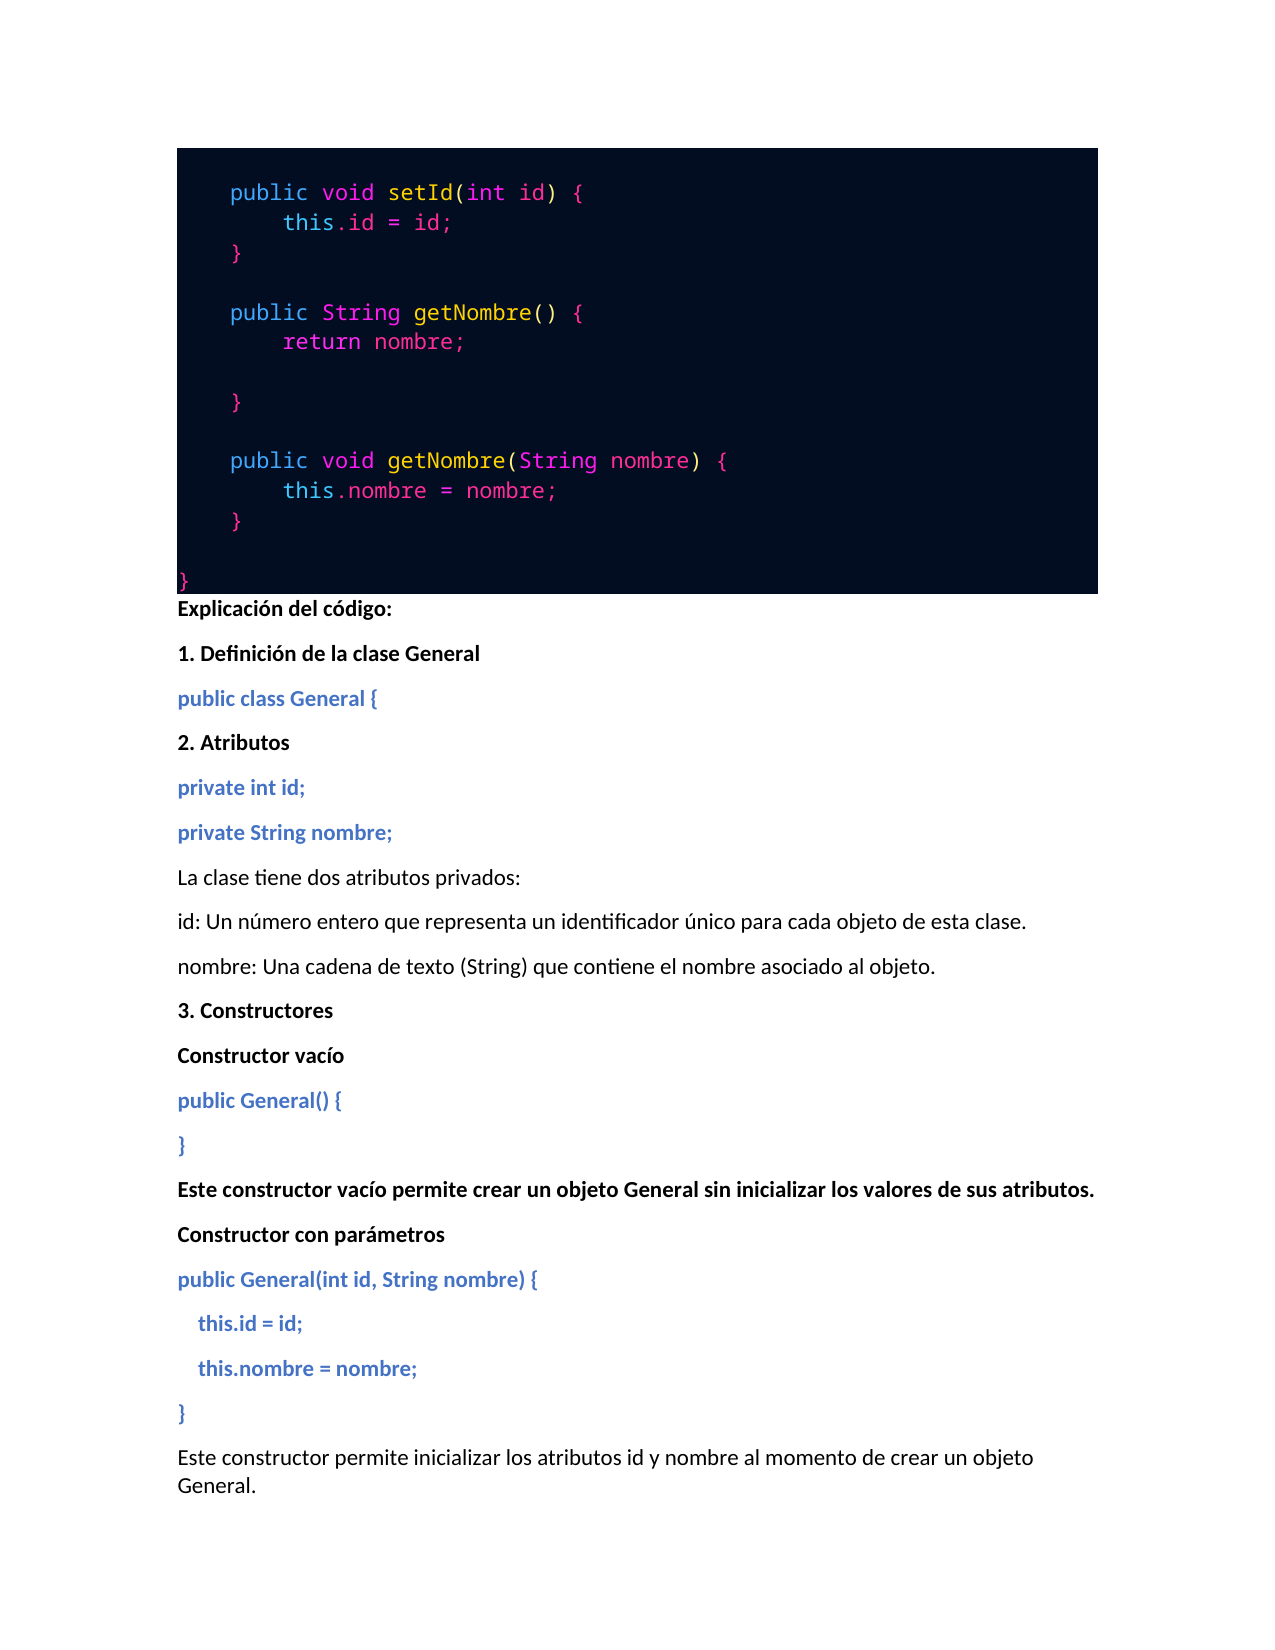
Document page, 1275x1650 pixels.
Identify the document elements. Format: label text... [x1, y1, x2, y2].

text public void setId(int id) { [177, 177, 1098, 207]
text public General(int id, String nombre) { [177, 1265, 1098, 1293]
text public General() { [177, 1086, 1098, 1114]
text this.nombre = nombre; [177, 475, 1098, 505]
text } [177, 1399, 1098, 1427]
text Este constructor vacío permite crear un objeto General sin inicializar los valores de sus atributos. [177, 1175, 1098, 1203]
text public void getNombre(String nombre) { [177, 446, 1098, 475]
text } [177, 565, 1098, 594]
text public String getNombre() { [177, 297, 1098, 326]
text } [177, 237, 1098, 267]
text Explicación del código: [177, 594, 1098, 622]
text this.nombre = nombre; [177, 1354, 1098, 1382]
text 2. Atributos [177, 728, 1098, 757]
text Constructor con parámetros [177, 1220, 1098, 1248]
text 3. Constructores [177, 997, 1098, 1025]
text this.id = id; [177, 1309, 1098, 1337]
text private String nombre; [177, 818, 1098, 846]
text this.id = id; [177, 207, 1098, 237]
text return nombre; [177, 326, 1098, 356]
text public class General { [177, 684, 1098, 712]
text Este constructor permite inicializar los atributos id y nombre al momento de crear un objeto General. [177, 1443, 1098, 1499]
text La clase tiene dos atributos privados: [177, 863, 1098, 891]
text 1. Definición de la clase General [177, 639, 1098, 667]
text private int id; [177, 773, 1098, 801]
text id: Un número entero que representa un identificador único para cada objeto de esta clase. [177, 907, 1098, 935]
text } [177, 505, 1098, 535]
text Constructor vacío [177, 1041, 1098, 1069]
text } [177, 386, 1098, 416]
text } [177, 1131, 1098, 1159]
text nombre: Una cadena de texto (String) que contiene el nombre asociado al objeto. [177, 952, 1098, 980]
